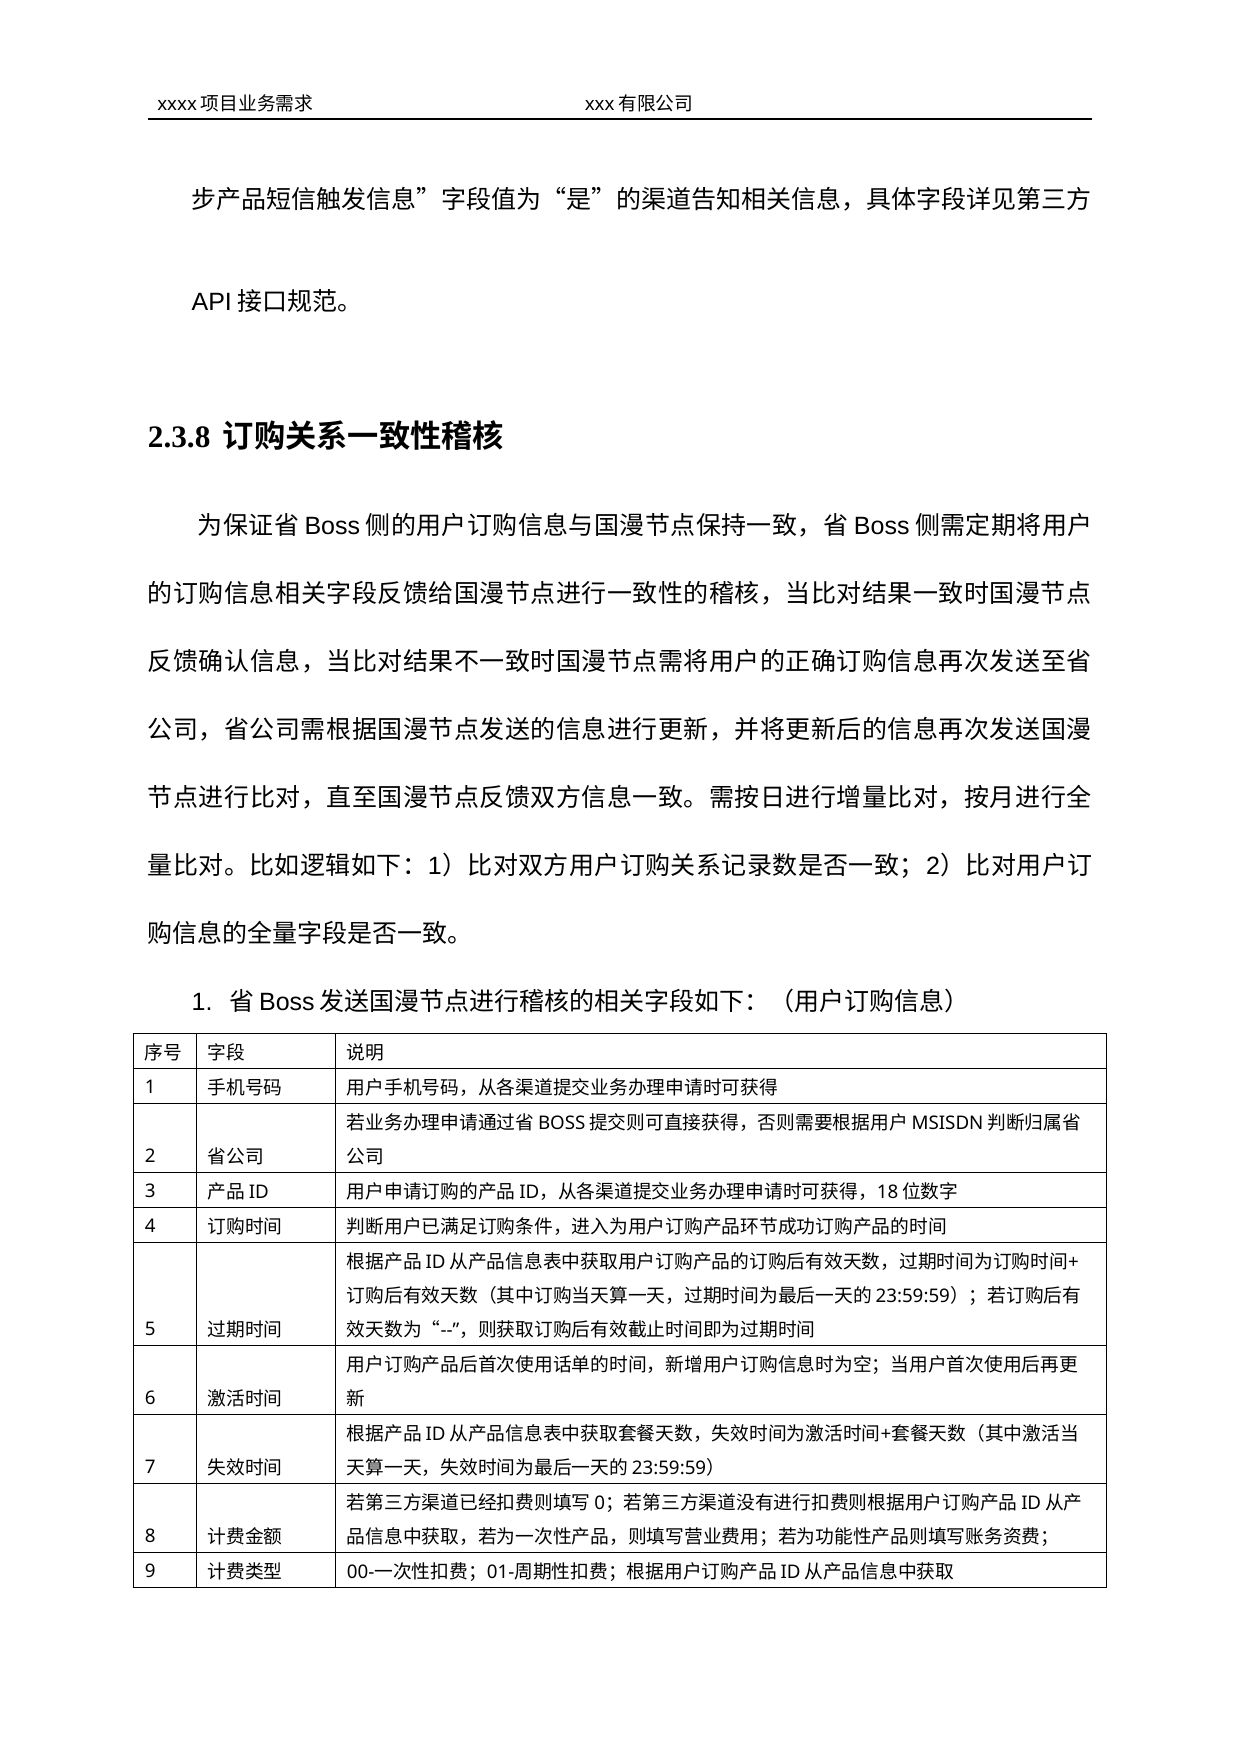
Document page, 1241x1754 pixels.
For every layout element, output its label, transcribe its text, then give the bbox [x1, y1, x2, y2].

list 省Boss发送国漫节点进行稽核的相关字段如下：（用户订购信息） [191, 965, 1092, 1033]
text 订购关系一致性稽核 [148, 400, 1092, 468]
table_cell 9 [134, 1553, 196, 1587]
table_cell 手机号码 [197, 1069, 335, 1103]
table_cell 计费类型 [197, 1553, 335, 1587]
table_cell 判断用户已满足订购条件，进入为用户订购产品环节成功订购产品的时间 [336, 1208, 1106, 1242]
table_cell 根据产品ID从产品信息表中获取用户订购产品的订购后有效天数，过期时间为订购时间+订购后有效天数（其中订购当天算一天，过期时间为最后一天的23:59:59）；若订购后有效天数为“--”，则获取订购后有效截止时间即为过期时间 [336, 1243, 1106, 1345]
table_cell 过期时间 [197, 1243, 335, 1345]
text 为保证省Boss侧的用户订购信息与国漫节点保持一致，省Boss侧需定期将用户的订购信息相关字段反馈给国漫节点进行一致性的稽核，当比对结果一致时国漫节点反馈确认信息，当比对结果不一致时国漫节点需将用户的正确订购信息再次发送至省公司，省公司需根据国漫节点发送的信息进行更新，并将更新后的信息再次发送国漫节点进行比对，直至国漫节点反馈双方信息一致。需按日进行增量比对，按月进行全量比对。比如逻辑如下：1）比对双方用户订购关系记录数是否一致；2）比对用户订购信息的全量字段是否一致。 [148, 490, 1092, 965]
table_cell 8 [134, 1484, 196, 1552]
table_cell 4 [134, 1208, 196, 1242]
table_cell 2 [134, 1104, 196, 1172]
table_cell 省公司 [197, 1104, 335, 1172]
table_cell 00-一次性扣费；01-周期性扣费；根据用户订购产品ID从产品信息中获取 [336, 1553, 1106, 1587]
table_cell 激活时间 [197, 1346, 335, 1414]
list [148, 164, 1092, 334]
table_cell 失效时间 [197, 1415, 335, 1483]
table_cell 计费金额 [197, 1484, 335, 1552]
table_cell 产品ID [197, 1173, 335, 1207]
table_cell 若第三方渠道已经扣费则填写0；若第三方渠道没有进行扣费则根据用户订购产品ID从产品信息中获取，若为一次性产品，则填写营业费用；若为功能性产品则填写账务资费； [336, 1484, 1106, 1552]
table_cell 根据产品ID从产品信息表中获取套餐天数，失效时间为激活时间+套餐天数（其中激活当天算一天，失效时间为最后一天的23:59:59） [336, 1415, 1106, 1483]
table_cell 3 [134, 1173, 196, 1207]
table_cell 6 [134, 1346, 196, 1414]
table_cell 1 [134, 1069, 196, 1103]
table_cell 用户手机号码，从各渠道提交业务办理申请时可获得 [336, 1069, 1106, 1103]
table_cell 用户订购产品后首次使用话单的时间，新增用户订购信息时为空；当用户首次使用后再更新 [336, 1346, 1106, 1414]
table_cell 7 [134, 1415, 196, 1483]
table_header 序号 [134, 1034, 196, 1068]
table_cell 订购时间 [197, 1208, 335, 1242]
table_header 说明 [336, 1034, 1106, 1068]
table_cell 5 [134, 1243, 196, 1345]
table_cell 用户申请订购的产品ID，从各渠道提交业务办理申请时可获得，18位数字 [336, 1173, 1106, 1207]
table_cell 若业务办理申请通过省BOSS提交则可直接获得，否则需要根据用户MSISDN判断归属省公司 [336, 1104, 1106, 1172]
table_header 字段 [197, 1034, 335, 1068]
